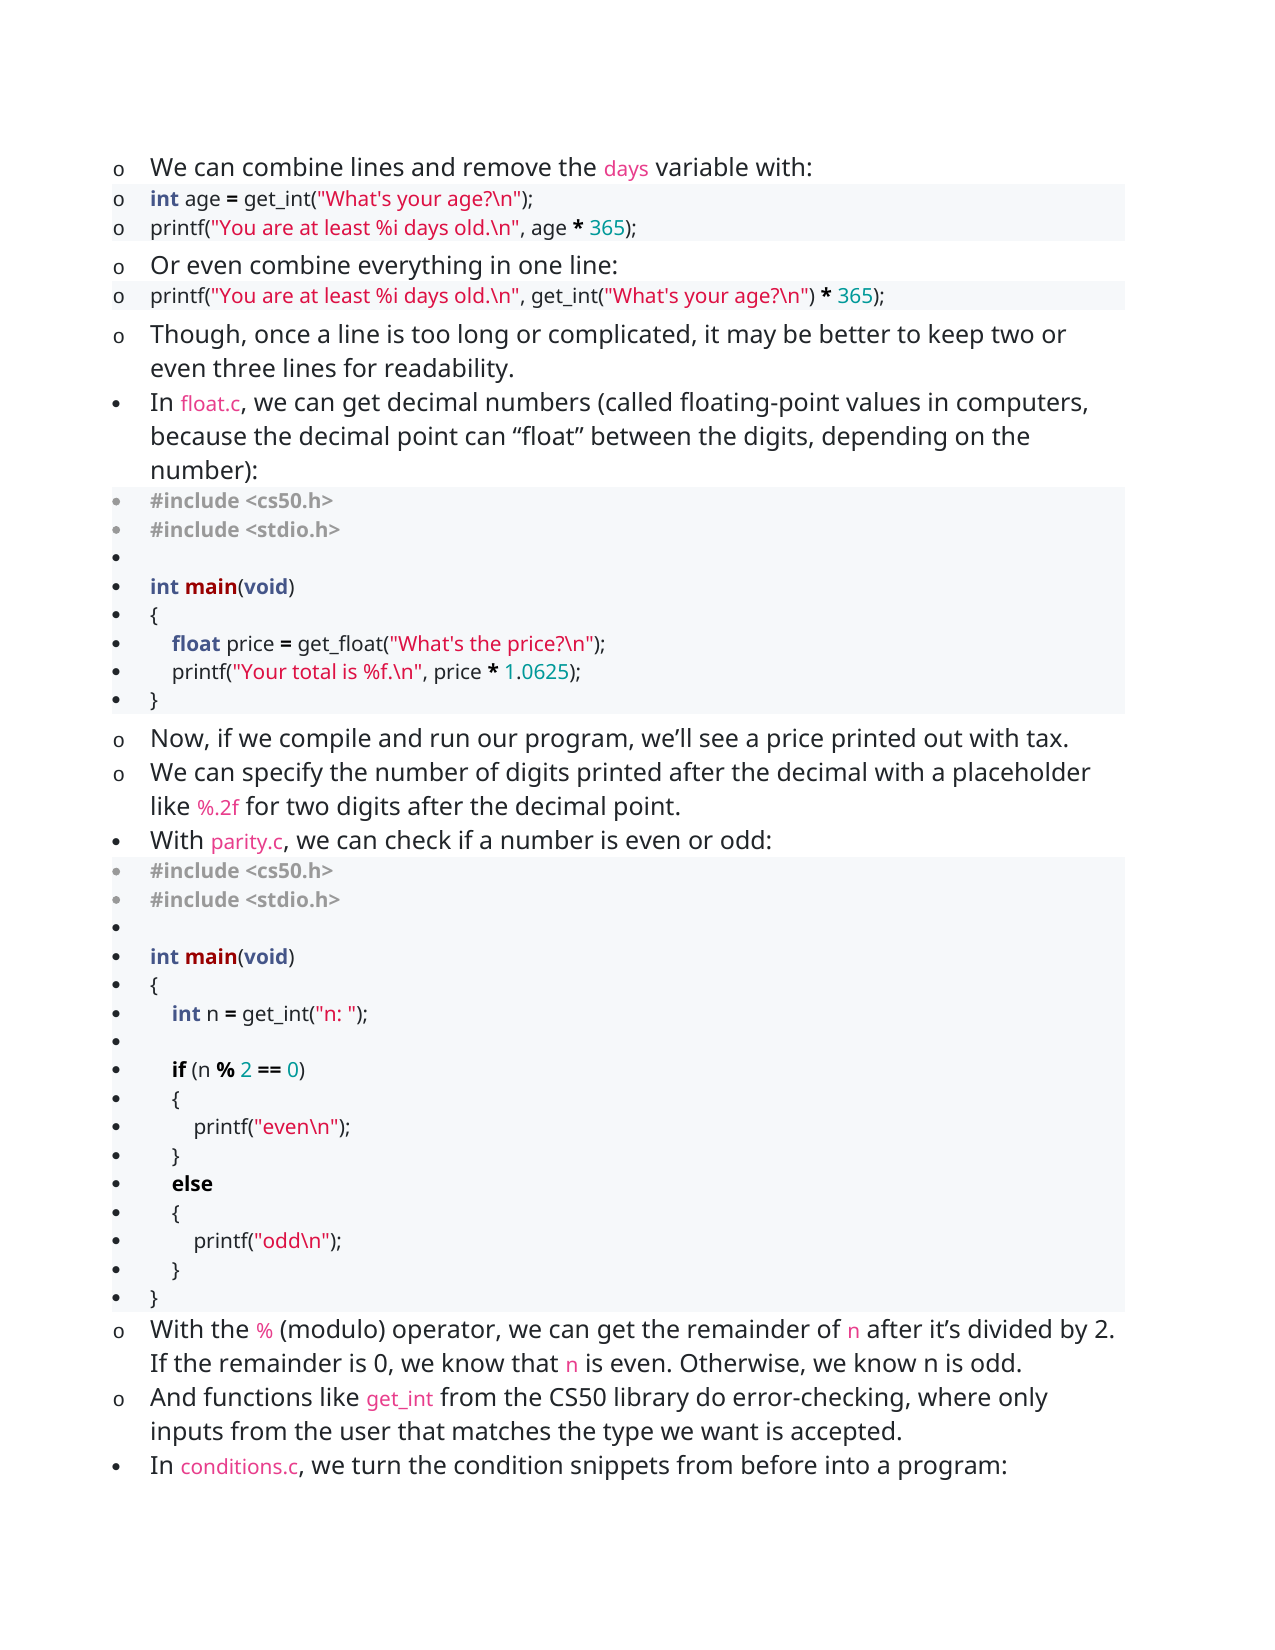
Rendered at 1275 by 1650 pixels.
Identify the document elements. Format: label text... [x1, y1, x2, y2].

list { [112, 1084, 1125, 1112]
list int n = get_int("n: "); [112, 999, 1125, 1027]
list { [112, 1198, 1125, 1226]
list int main(void) [112, 572, 1125, 600]
list In conditions.c, we turn the condition snippets from before into a program: [112, 1448, 1125, 1482]
list With parity.c, we can check if a number is even or odd: [112, 822, 1125, 857]
list Now, if we compile and run our program, we’ll see a price printed out with tax. [112, 720, 1125, 754]
list } [112, 686, 1125, 714]
list } [112, 1283, 1125, 1312]
list We can combine lines and remove the days variable with: [112, 150, 1125, 184]
list With the % (modulo) operator, we can get the remainder of n after it’s divided by 2. If the remainder is 0, we know that n is even. Otherwise, we know n is odd. [112, 1312, 1125, 1380]
list In float.c, we can get decimal numbers (called floating-point values in computers, because the decimal point can “float” between the digits, depending on the number): [112, 384, 1125, 487]
list #include <cs50.h> [112, 857, 1125, 885]
list else [112, 1169, 1125, 1198]
list printf("Your total is %f.\n", price * 1.0625); [112, 657, 1125, 686]
list int main(void) [112, 942, 1125, 970]
list float price = get_float("What's the price?\n"); [112, 629, 1125, 657]
list } [112, 1255, 1125, 1283]
list printf("even\n"); [112, 1112, 1125, 1141]
list printf("You are at least %i days old.\n", get_int("What's your age?\n") * 365); [112, 281, 1125, 310]
list Or even combine everything in one line: [112, 247, 1125, 281]
list int age = get_int("What's your age?\n"); [112, 184, 1125, 213]
list We can specify the number of digits printed after the decimal with a placeholder like %.2f for two digits after the decimal point. [112, 754, 1125, 822]
list { [112, 970, 1125, 999]
list And functions like get_int from the CS50 library do error-checking, where only inputs from the user that matches the type we want is accepted. [112, 1380, 1125, 1448]
list #include <stdio.h> [112, 885, 1125, 913]
list if (n % 2 == 0) [112, 1056, 1125, 1084]
list { [112, 600, 1125, 629]
list Though, once a line is too long or complicated, it may be better to keep two or even three lines for readability. [112, 316, 1125, 384]
list printf("odd\n"); [112, 1226, 1125, 1255]
list #include <stdio.h> [112, 515, 1125, 543]
list printf("You are at least %i days old.\n", age * 365); [112, 213, 1125, 241]
list #include <cs50.h> [112, 487, 1125, 515]
list } [112, 1141, 1125, 1169]
